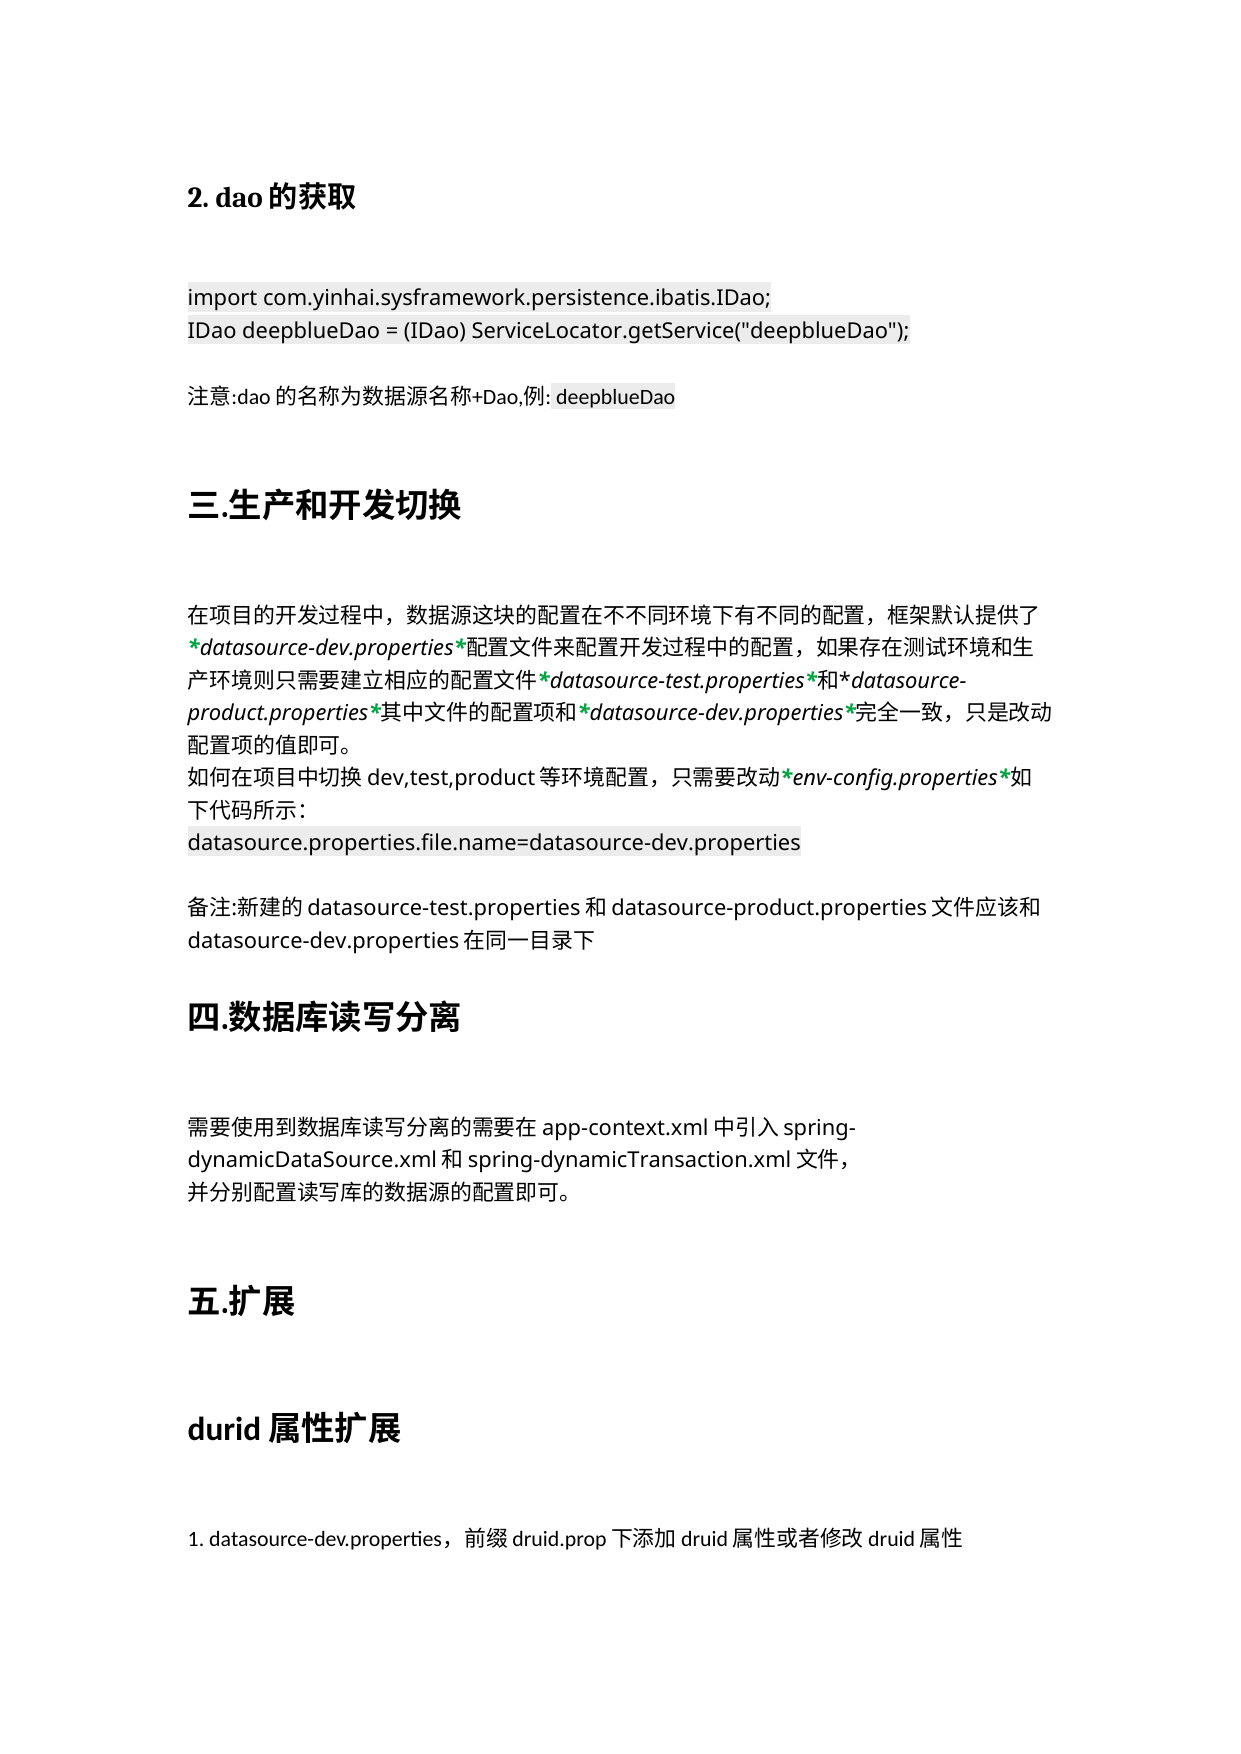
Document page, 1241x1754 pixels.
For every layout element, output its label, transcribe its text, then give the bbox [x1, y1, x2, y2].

text 1. datasource-dev.properties，前缀druid.prop下添加druid属性或者修改druid属性 [187, 1521, 1053, 1553]
subtitle 三.生产和开发切换 [187, 470, 1053, 535]
subtitle 五.扩展 [187, 1266, 1053, 1331]
text 如何在项目中切换dev,test,product等环境配置，只需要改动*env-config.properties*如下代码所示： datasource.properties.file.name=datasource-dev.properties [187, 760, 1053, 858]
subtitle 2. dao的获取 [187, 162, 1053, 227]
text 注意:dao的名称为数据源名称+Dao,例: deepblueDao [187, 378, 1053, 411]
subtitle durid属性扩展 [187, 1394, 1053, 1459]
text 需要使用到数据库读写分离的需要在app-context.xml中引入spring-dynamicDataSource.xml和spring-dynamicTransaction.xml文件， 并分别配置读写库的数据源的配置即可。 [187, 1109, 1053, 1207]
text 在项目的开发过程中，数据源这块的配置在不不同环境下有不同的配置，框架默认提供了*datasource-dev.properties*配置文件来配置开发过程中的配置，如果存在测试环境和生产环境则只需要建立相应的配置文件*datasource-test.properties*和*datasource-product.properties*其中文件的配置项和*datasource-dev.properties*完全一致，只是改动配置项的值即可。 [187, 598, 1053, 760]
text import com.yinhai.sysframework.persistence.ibatis.IDao; IDao deepblueDao = (IDao) ServiceLocator.getService("deepblueDao"); [187, 281, 1053, 346]
text 备注:新建的datasource-test.properties和datasource-product.properties文件应该和datasource-dev.properties在同一目录下 [187, 890, 1053, 955]
subtitle 四.数据库读写分离 [187, 982, 1053, 1047]
